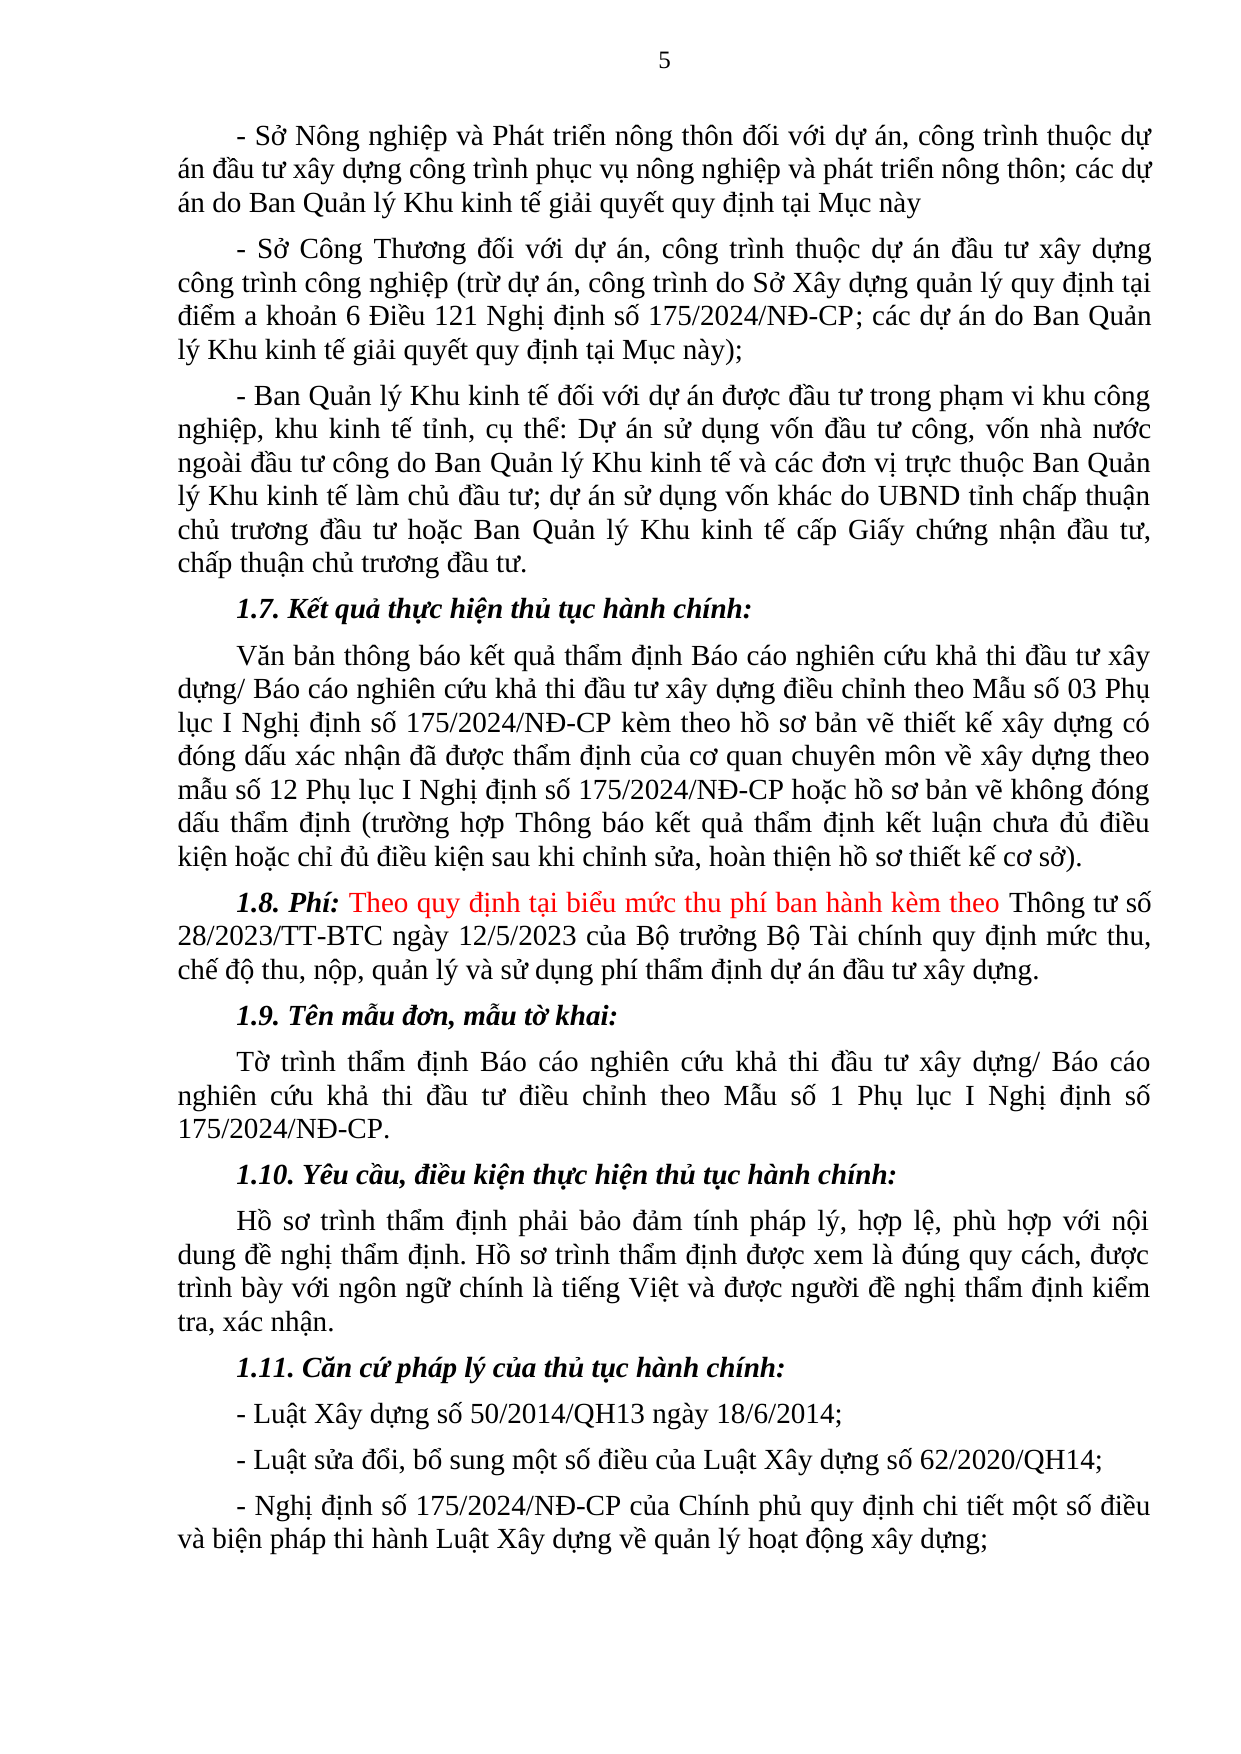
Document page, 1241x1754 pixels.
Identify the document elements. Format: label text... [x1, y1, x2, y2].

text Hồ sơ trình thẩm định phải bảo đảm tính pháp lý, hợp lệ, phù hợp với nội dung đề nghị thẩm định. Hồ sơ trình thẩm định được xem là đúng quy cách, được trình bày với ngôn ngữ chính là tiếng Việt và được người đề nghị thẩm định kiểm tra, xác nhận. [177, 1203, 1152, 1337]
text 1.11. Căn cứ pháp lý của thủ tục hành chính: [177, 1350, 1152, 1383]
text 1.9. Tên mẫu đơn, mẫu tờ khai: [177, 998, 1152, 1032]
text 1.10. Yêu cầu, điều kiện thực hiện thủ tục hành chính: [177, 1157, 1152, 1191]
text - Ban Quản lý Khu kinh tế đối với dự án được đầu tư trong phạm vi khu công nghiệp, khu kinh tế tỉnh, cụ thể: Dự án sử dụng vốn đầu tư công, vốn nhà nước ngoài đầu tư công do Ban Quản lý Khu kinh tế và các đơn vị trực thuộc Ban Quản lý Khu kinh tế làm chủ đầu tư; dự án sử dụng vốn khác do UBND tỉnh chấp thuận chủ trương đầu tư hoặc Ban Quản lý Khu kinh tế cấp Giấy chứng nhận đầu tư, chấp thuận chủ trương đầu tư. [177, 378, 1152, 579]
text Tờ trình thẩm định Báo cáo nghiên cứu khả thi đầu tư xây dựng/ Báo cáo nghiên cứu khả thi đầu tư điều chỉnh theo Mẫu số 1 Phụ lục I Nghị định số 175/2024/NĐ-CP. [177, 1044, 1152, 1145]
text Văn bản thông báo kết quả thẩm định Báo cáo nghiên cứu khả thi đầu tư xây dựng/ Báo cáo nghiên cứu khả thi đầu tư xây dựng điều chỉnh theo Mẫu số 03 Phụ lục I Nghị định số 175/2024/NĐ-CP kèm theo hồ sơ bản vẽ thiết kế xây dựng có đóng dấu xác nhận đã được thẩm định của cơ quan chuyên môn về xây dựng theo mẫu số 12 Phụ lục I Nghị định số 175/2024/NĐ-CP hoặc hồ sơ bản vẽ không đóng dấu thẩm định (trường hợp Thông báo kết quả thẩm định kết luận chưa đủ điều kiện hoặc chỉ đủ điều kiện sau khi chỉnh sửa, hoàn thiện hồ sơ thiết kế cơ sở). [177, 638, 1152, 872]
text - Luật Xây dựng số 50/2014/QH13 ngày 18/6/2014; [177, 1396, 1152, 1429]
text - Sở Công Thương đối với dự án, công trình thuộc dự án đầu tư xây dựng công trình công nghiệp (trừ dự án, công trình do Sở Xây dựng quản lý quy định tại điểm a khoản 6 Điều 121 Nghị định số 175/2024/NĐ-CP; các dự án do Ban Quản lý Khu kinh tế giải quyết quy định tại Mục này); [177, 231, 1152, 365]
text 1.8. Phí: Theo quy định tại biểu mức thu phí ban hành kèm theo Thông tư số 28/2023/TT-BTC ngày 12/5/2023 của Bộ trưởng Bộ Tài chính quy định mức thu, chế độ thu, nộp, quản lý và sử dụng phí thẩm định dự án đầu tư xây dựng. [177, 885, 1152, 986]
text - Nghị định số 175/2024/NĐ-CP của Chính phủ quy định chi tiết một số điều và biện pháp thi hành Luật Xây dựng về quản lý hoạt động xây dựng; [177, 1488, 1152, 1555]
text - Sở Nông nghiệp và Phát triển nông thôn đối với dự án, công trình thuộc dự án đầu tư xây dựng công trình phục vụ nông nghiệp và phát triển nông thôn; các dự án do Ban Quản lý Khu kinh tế giải quyết quy định tại Mục này [177, 118, 1152, 219]
text - Luật sửa đổi, bổ sung một số điều của Luật Xây dựng số 62/2020/QH14; [177, 1442, 1152, 1476]
text 1.7. Kết quả thực hiện thủ tục hành chính: [177, 592, 1152, 625]
